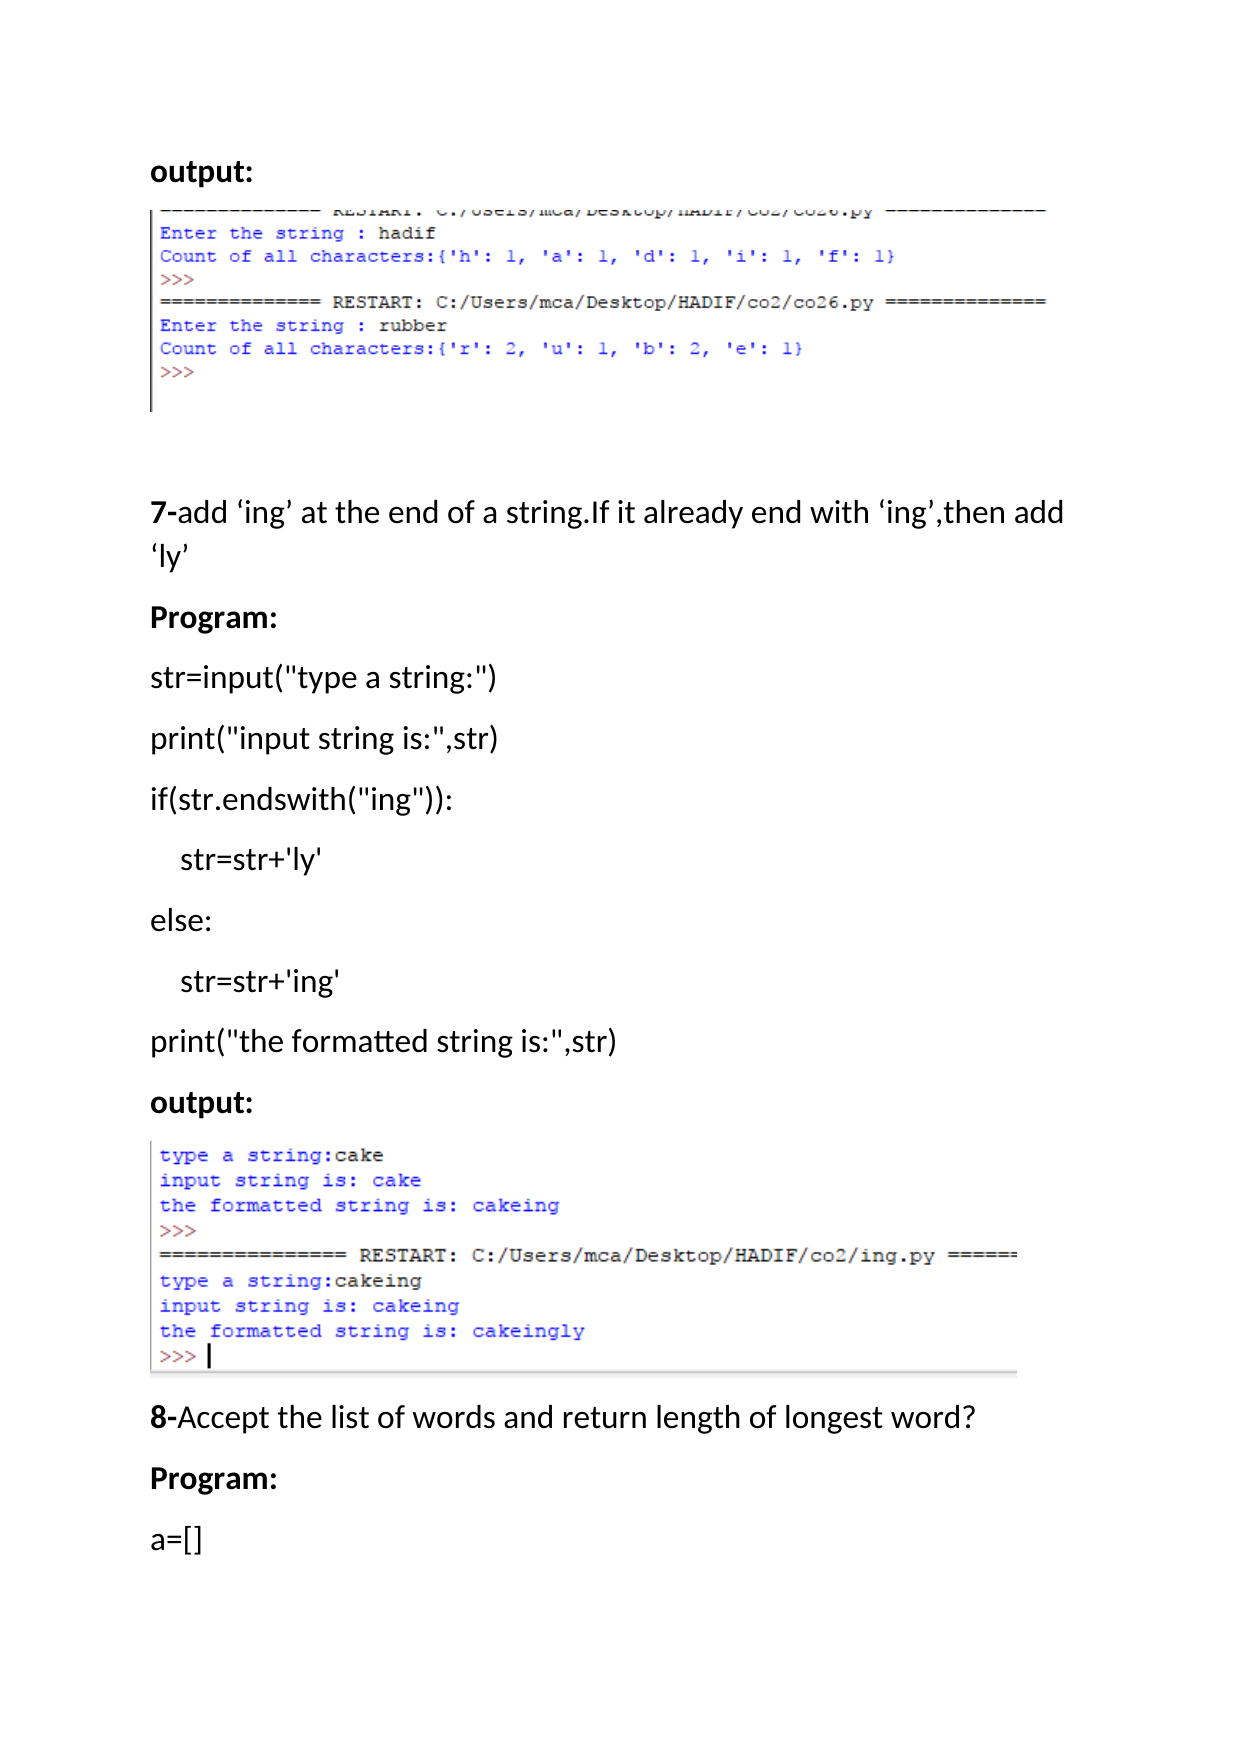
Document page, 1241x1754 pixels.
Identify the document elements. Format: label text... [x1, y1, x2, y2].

picture [150, 210, 1091, 412]
text output: [150, 150, 1090, 191]
text 8-Accept the list of words and return length of longest word? [150, 1396, 1090, 1437]
text output: [150, 1081, 1090, 1122]
picture [150, 1141, 1018, 1378]
text print("input string is:",str) [150, 717, 1090, 758]
text 7-add ‘ing’ at the end of a string.If it already end with ‘ing’,then add ‘ly’ [150, 491, 1090, 576]
text Program: [150, 1457, 1090, 1498]
text a=[] [150, 1518, 1090, 1558]
text if(str.endswith("ing")): [150, 778, 1090, 818]
text str=str+'ly' [150, 838, 1090, 879]
text else: [150, 899, 1090, 940]
text Program: [150, 596, 1090, 637]
text str=input("type a string:") [150, 657, 1090, 697]
text print("the formatted string is:",str) [150, 1020, 1090, 1061]
text str=str+'ing' [150, 960, 1090, 1000]
